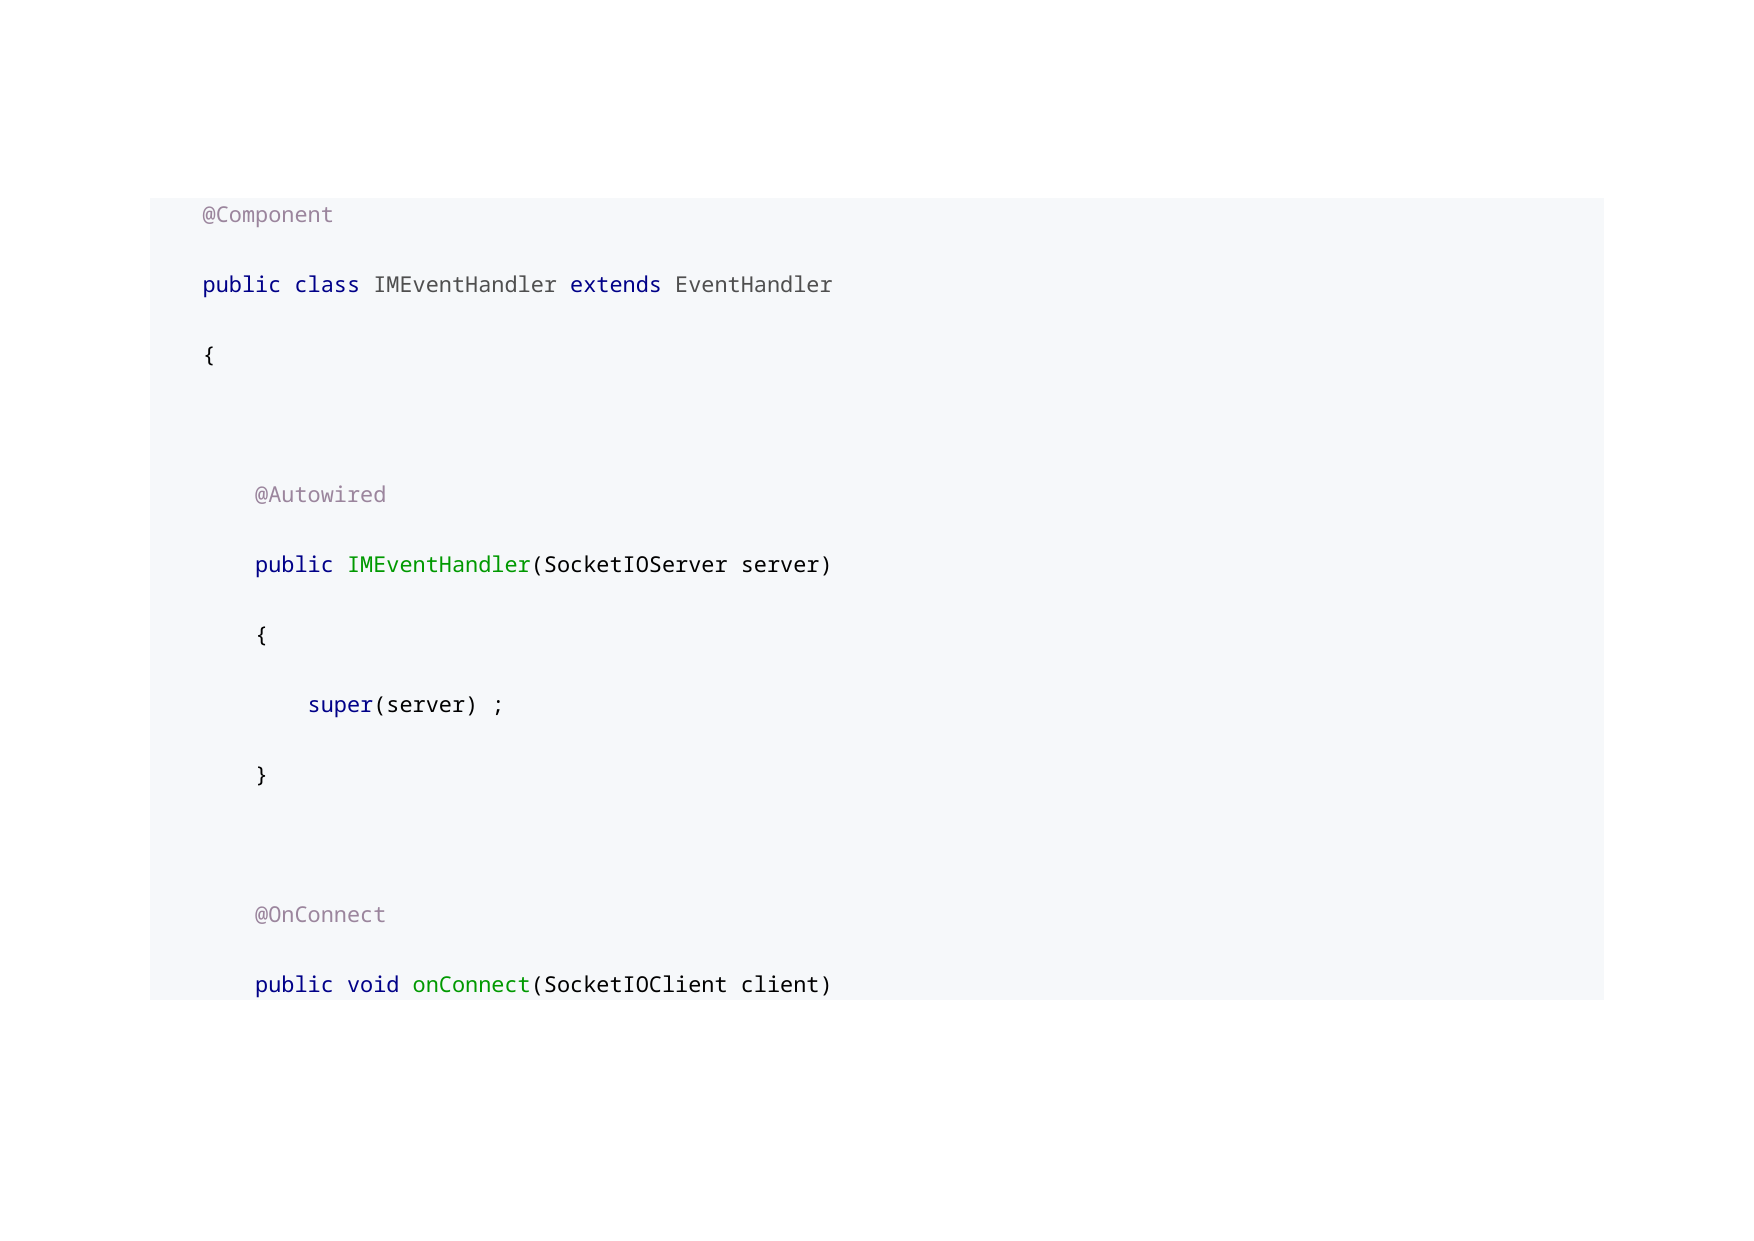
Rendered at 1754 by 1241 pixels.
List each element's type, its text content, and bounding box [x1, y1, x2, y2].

text { [150, 338, 1604, 370]
text public class IMEventHandler extends EventHandler [150, 268, 1604, 300]
text public IMEventHandler(SocketIOServer server) [150, 548, 1604, 580]
text public void onConnect(SocketIOClient client) [150, 968, 1604, 1000]
text @OnConnect [150, 898, 1604, 930]
text } [150, 758, 1604, 790]
text super(server) ; [150, 688, 1604, 720]
text { [150, 618, 1604, 650]
text @Component [150, 198, 1604, 230]
text @Autowired [150, 478, 1604, 510]
